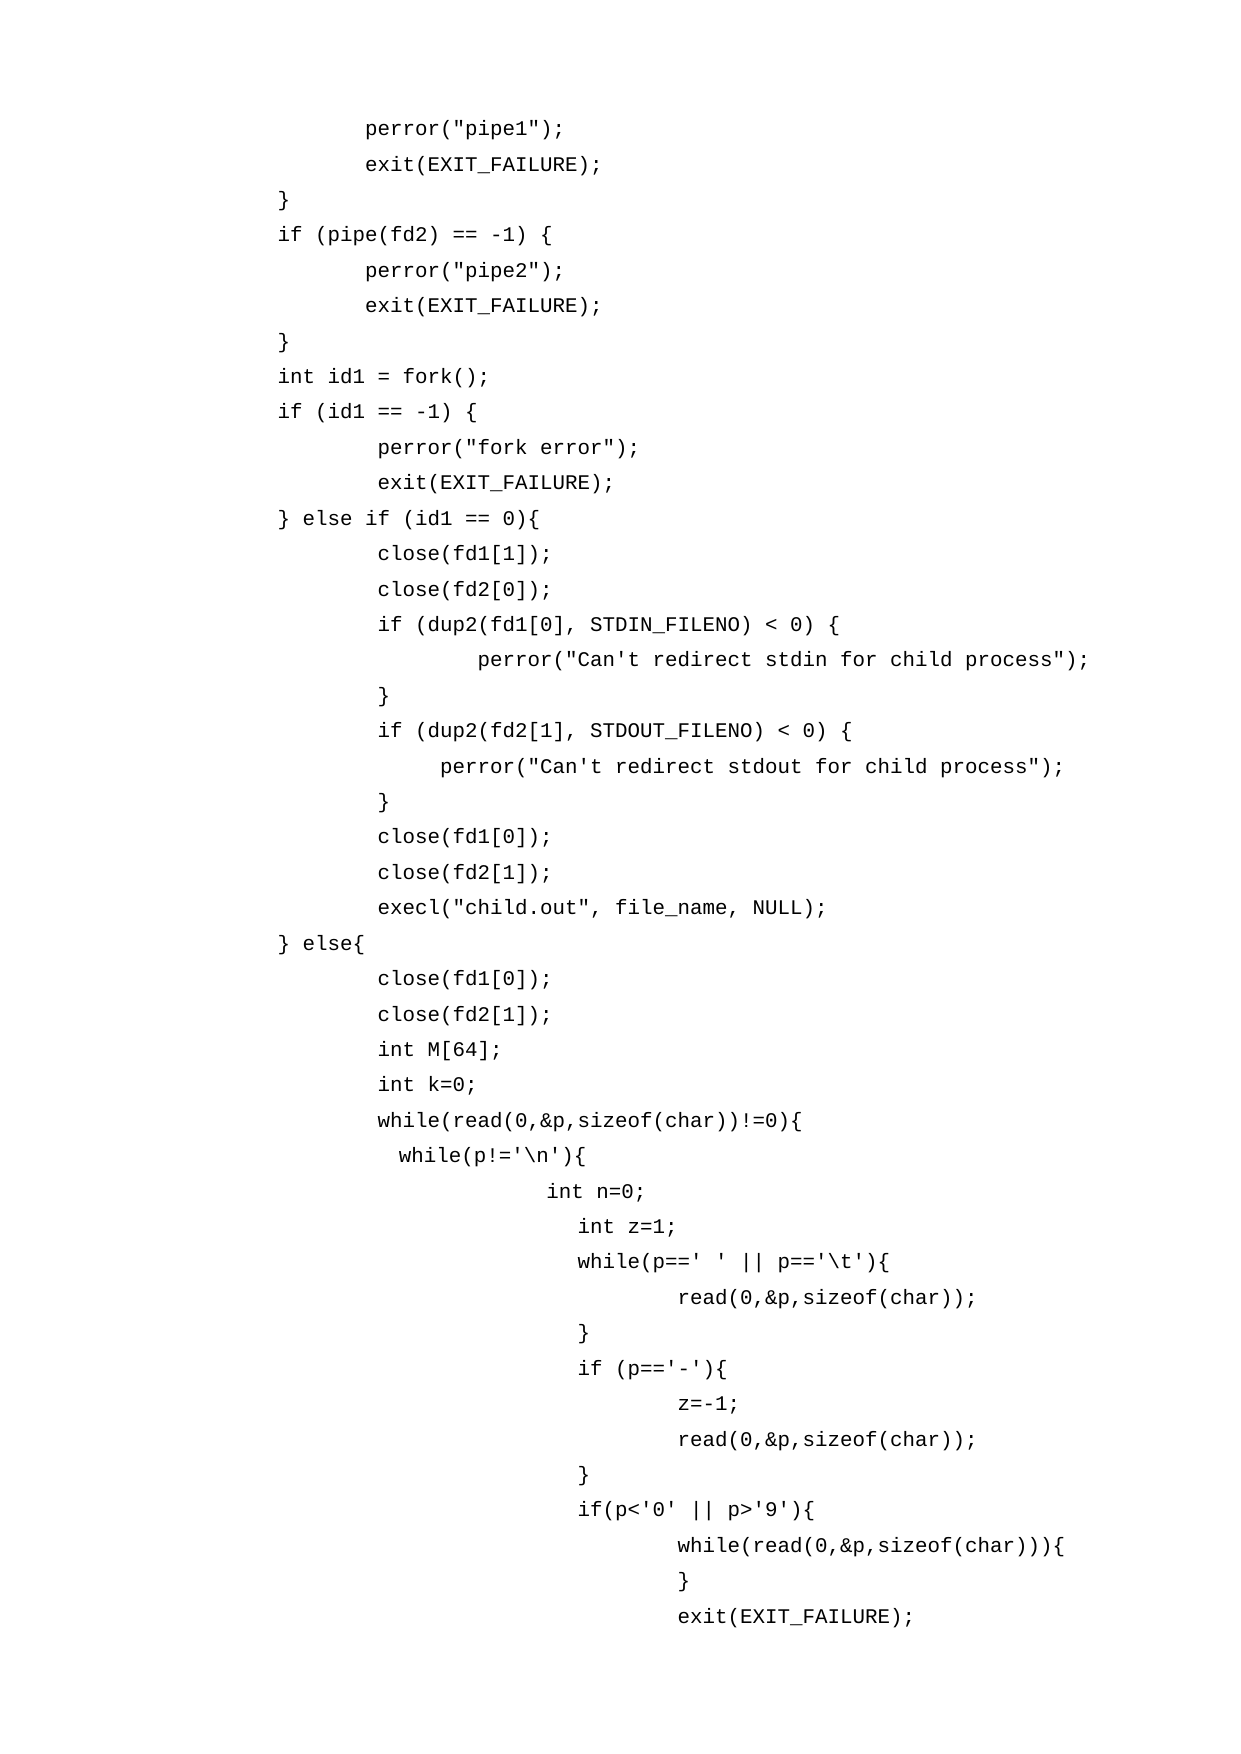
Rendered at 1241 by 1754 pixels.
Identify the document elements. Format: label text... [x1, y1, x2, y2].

text close(fd2[1]); [177, 1003, 1152, 1027]
text while(p==' ' || p=='\t'){ [177, 1251, 1152, 1275]
text if(p<'0' || p>'9'){ [177, 1499, 1152, 1523]
text } [177, 1322, 1152, 1346]
text z=-1; [177, 1393, 1152, 1417]
text exit(EXIT_FAILURE); [177, 295, 1152, 319]
text execl("child.out", file_name, NULL); [177, 897, 1152, 921]
text exit(EXIT_FAILURE); [177, 153, 1152, 177]
text close(fd2[0]); [177, 578, 1152, 602]
text read(0,&p,sizeof(char)); [177, 1428, 1152, 1452]
text close(fd2[1]); [177, 862, 1152, 886]
text while(read(0,&p,sizeof(char))!=0){ [177, 1110, 1152, 1133]
text while(read(0,&p,sizeof(char))){ [177, 1535, 1152, 1558]
text perror("Can't redirect stdout for child process"); [177, 756, 1152, 779]
text while(p!='\n'){ [177, 1145, 1152, 1169]
text perror("fork error"); [177, 437, 1152, 461]
text exit(EXIT_FAILURE); [177, 1606, 1152, 1629]
text read(0,&p,sizeof(char)); [177, 1287, 1152, 1311]
text } else{ [177, 933, 1152, 956]
text } [177, 331, 1152, 354]
text close(fd1[1]); [177, 543, 1152, 567]
text close(fd1[0]); [177, 826, 1152, 850]
text int k=0; [177, 1074, 1152, 1098]
text } [177, 1570, 1152, 1594]
text if (dup2(fd1[0], STDIN_FILENO) < 0) { [177, 614, 1152, 638]
text if (p=='-'){ [177, 1358, 1152, 1381]
text } [177, 1464, 1152, 1488]
text } else if (id1 == 0){ [177, 508, 1152, 531]
text int n=0; [177, 1181, 1152, 1204]
text close(fd1[0]); [177, 968, 1152, 992]
text } [177, 791, 1152, 815]
text } [177, 189, 1152, 213]
text perror("Can't redirect stdin for child process"); [177, 649, 1152, 673]
text if (dup2(fd2[1], STDOUT_FILENO) < 0) { [177, 720, 1152, 744]
text if (pipe(fd2) == -1) { [177, 224, 1152, 248]
text perror("pipe2"); [177, 260, 1152, 283]
text perror("pipe1"); [177, 118, 1152, 142]
text int id1 = fork(); [177, 366, 1152, 390]
text } [177, 685, 1152, 708]
text int M[64]; [177, 1039, 1152, 1063]
text if (id1 == -1) { [177, 401, 1152, 425]
text exit(EXIT_FAILURE); [177, 472, 1152, 496]
text int z=1; [177, 1216, 1152, 1240]
